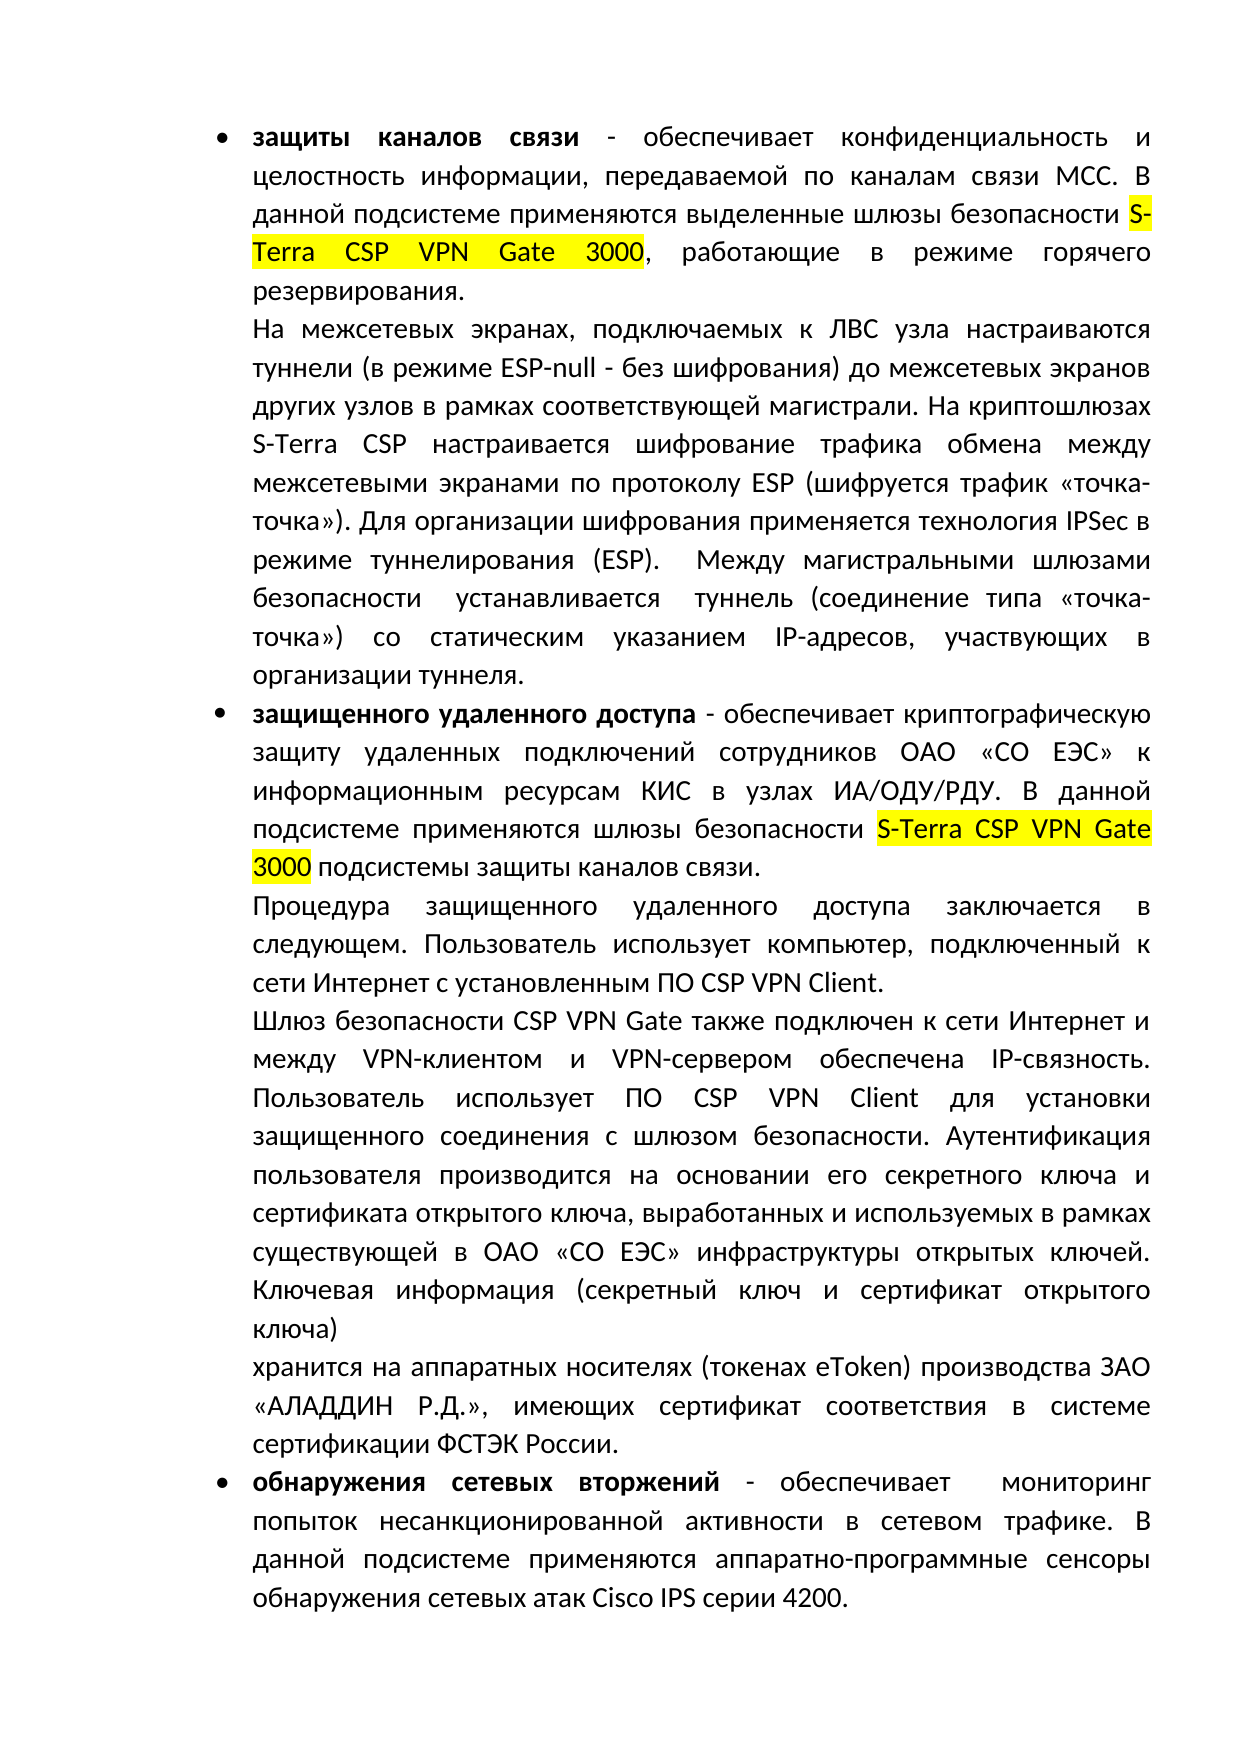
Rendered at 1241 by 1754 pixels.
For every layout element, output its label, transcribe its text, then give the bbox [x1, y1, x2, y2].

list хранится на аппаратных носителях (токенах eToken) производства ЗАО «АЛАДДИН Р.Д.», имеющих сертификат соответствия в системе сертификации ФСТЭК России. [252, 1348, 1152, 1461]
list Шлюз безопасности CSP VPN Gate также подключен к сети Интернет и между VPN-клиентом и VPN-сервером обеспечена IP-связность. Пользователь использует ПО CSP VPN Client для установки защищенного соединения с шлюзом безопасности. Аутентификация пользователя производится на основании его секретного ключа и сертификата открытого ключа, выработанных и используемых в рамках существующей в ОАО «СО ЕЭС» инфраструктуры открытых ключей. Ключевая информация (секретный ключ и сертификат открытого ключа) [252, 1002, 1152, 1345]
list Процедура защищенного удаленного доступа заключается в следующем. Пользователь использует компьютер, подключенный к сети Интернет с установленным ПО CSP VPN Client. [252, 887, 1152, 999]
list обнаружения сетевых вторжений - обеспечивает мониторинг попыток несанкционированной активности в сетевом трафике. В данной подсистеме применяются аппаратно-программные сенсоры обнаружения сетевых атак Cisco IPS серии 4200. [215, 1463, 1152, 1614]
list защищенного удаленного доступа - обеспечивает криптографическую защиту удаленных подключений сотрудников ОАО «СО ЕЭС» к информационным ресурсам КИС в узлах ИА/ОДУ/РДУ. В данной подсистеме применяются шлюзы безопасности S-Terra CSP VPN Gate 3000 подсистемы защиты каналов связи. [215, 695, 1152, 884]
list На межсетевых экранах, подключаемых к ЛВС узла настраиваются туннели (в режиме ESP-null - без шифрования) до межсетевых экранов других узлов в рамках соответствующей магистрали. На криптошлюзах S-Terra CSP настраивается шифрование трафика обмена между межсетевыми экранами по протоколу ESP (шифруется трафик «точка-точка»). Для организации шифрования применяется технология IPSec в режиме туннелирования (ESP). Между магистральными шлюзами безопасности устанавливается туннель (соединение типа «точка-точка») со статическим указанием IP-адресов, участвующих в организации туннеля. [252, 310, 1152, 692]
list защиты каналов связи - обеспечивает конфиденциальность и целостность информации, передаваемой по каналам связи МСС. В данной подсистеме применяются выделенные шлюзы безопасности S-Terra CSP VPN Gate 3000, работающие в режиме горячего резервирования. [215, 118, 1152, 307]
